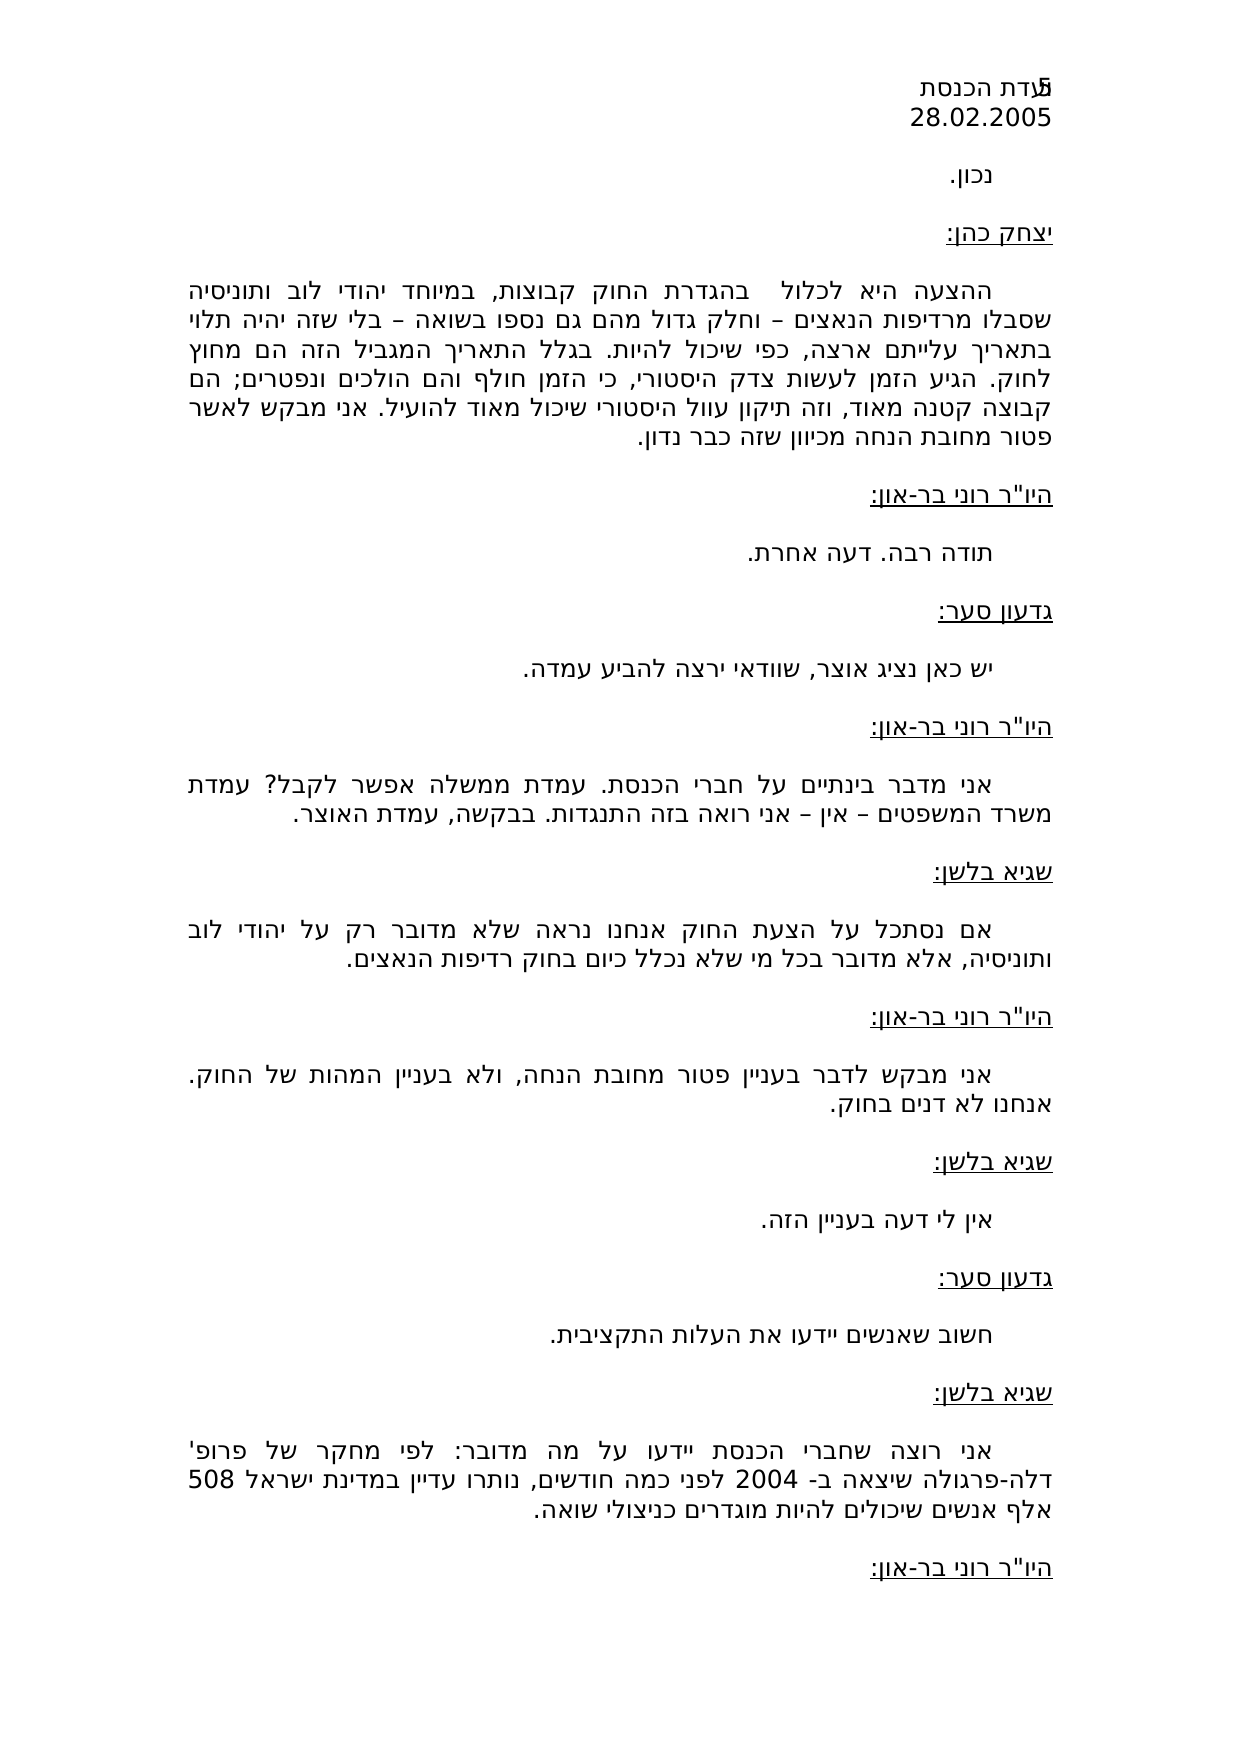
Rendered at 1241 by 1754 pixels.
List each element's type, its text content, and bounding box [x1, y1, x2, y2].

text חשוב שאנשים יידעו את העלות התקציבית. [187, 1321, 1053, 1350]
text גדעון סער: [187, 596, 1053, 625]
text יצחק כהן: [187, 218, 1053, 248]
text שגיא בלשן: [187, 857, 1053, 886]
text שגיא בלשן: [187, 1378, 1053, 1408]
text אני מדבר בינתיים על חברי הכנסת. עמדת ממשלה אפשר לקבל? עמדת משרד המשפטים – אין – אני רואה בזה התנגדות. בבקשה, עמדת האוצר. [187, 770, 1053, 828]
text יש כאן נציג אוצר, שוודאי ירצה להביע עמדה. [187, 654, 1053, 683]
text אני מבקש לדבר בעניין פטור מחובת הנחה, ולא בעניין המהות של החוק. אנחנו לא דנים בחוק. [187, 1060, 1053, 1118]
text אני רוצה שחברי הכנסת יידעו על מה מדובר: לפי מחקר של פרופ' דלה-פרגולה שיצאה ב- 2004 לפני כמה חודשים, נותרו עדיין במדינת ישראל 508 אלף אנשים שיכולים להיות מוגדרים כניצולי שואה. [187, 1436, 1053, 1524]
text היו"ר רוני בר-און: [187, 480, 1053, 509]
text נכון. [187, 161, 1053, 190]
text גדעון סער: [187, 1263, 1053, 1292]
text אם נסתכל על הצעת החוק אנחנו נראה שלא מדובר רק על יהודי לוב ותוניסיה, אלא מדובר בכל מי שלא נכלל כיום בחוק רדיפות הנאצים. [187, 915, 1053, 973]
text אין לי דעה בעניין הזה. [187, 1205, 1053, 1234]
text היו"ר רוני בר-און: [187, 1553, 1053, 1582]
text תודה רבה. דעה אחרת. [187, 538, 1053, 567]
text היו"ר רוני בר-און: [187, 1002, 1053, 1031]
text היו"ר רוני בר-און: [187, 712, 1053, 741]
text ההצעה היא לכלול בהגדרת החוק קבוצות, במיוחד יהודי לוב ותוניסיה שסבלו מרדיפות הנאצים – וחלק גדול מהם גם נספו בשואה – בלי שזה יהיה תלוי בתאריך עלייתם ארצה, כפי שיכול להיות. בגלל התאריך המגביל הזה הם מחוץ לחוק. הגיע הזמן לעשות צדק היסטורי, כי הזמן חולף והם הולכים ונפטרים; הם קבוצה קטנה מאוד, וזה תיקון עוול היסטורי שיכול מאוד להועיל. אני מבקש לאשר פטור מחובת הנחה מכיוון שזה כבר נדון. [187, 276, 1053, 451]
text שגיא בלשן: [187, 1147, 1053, 1176]
